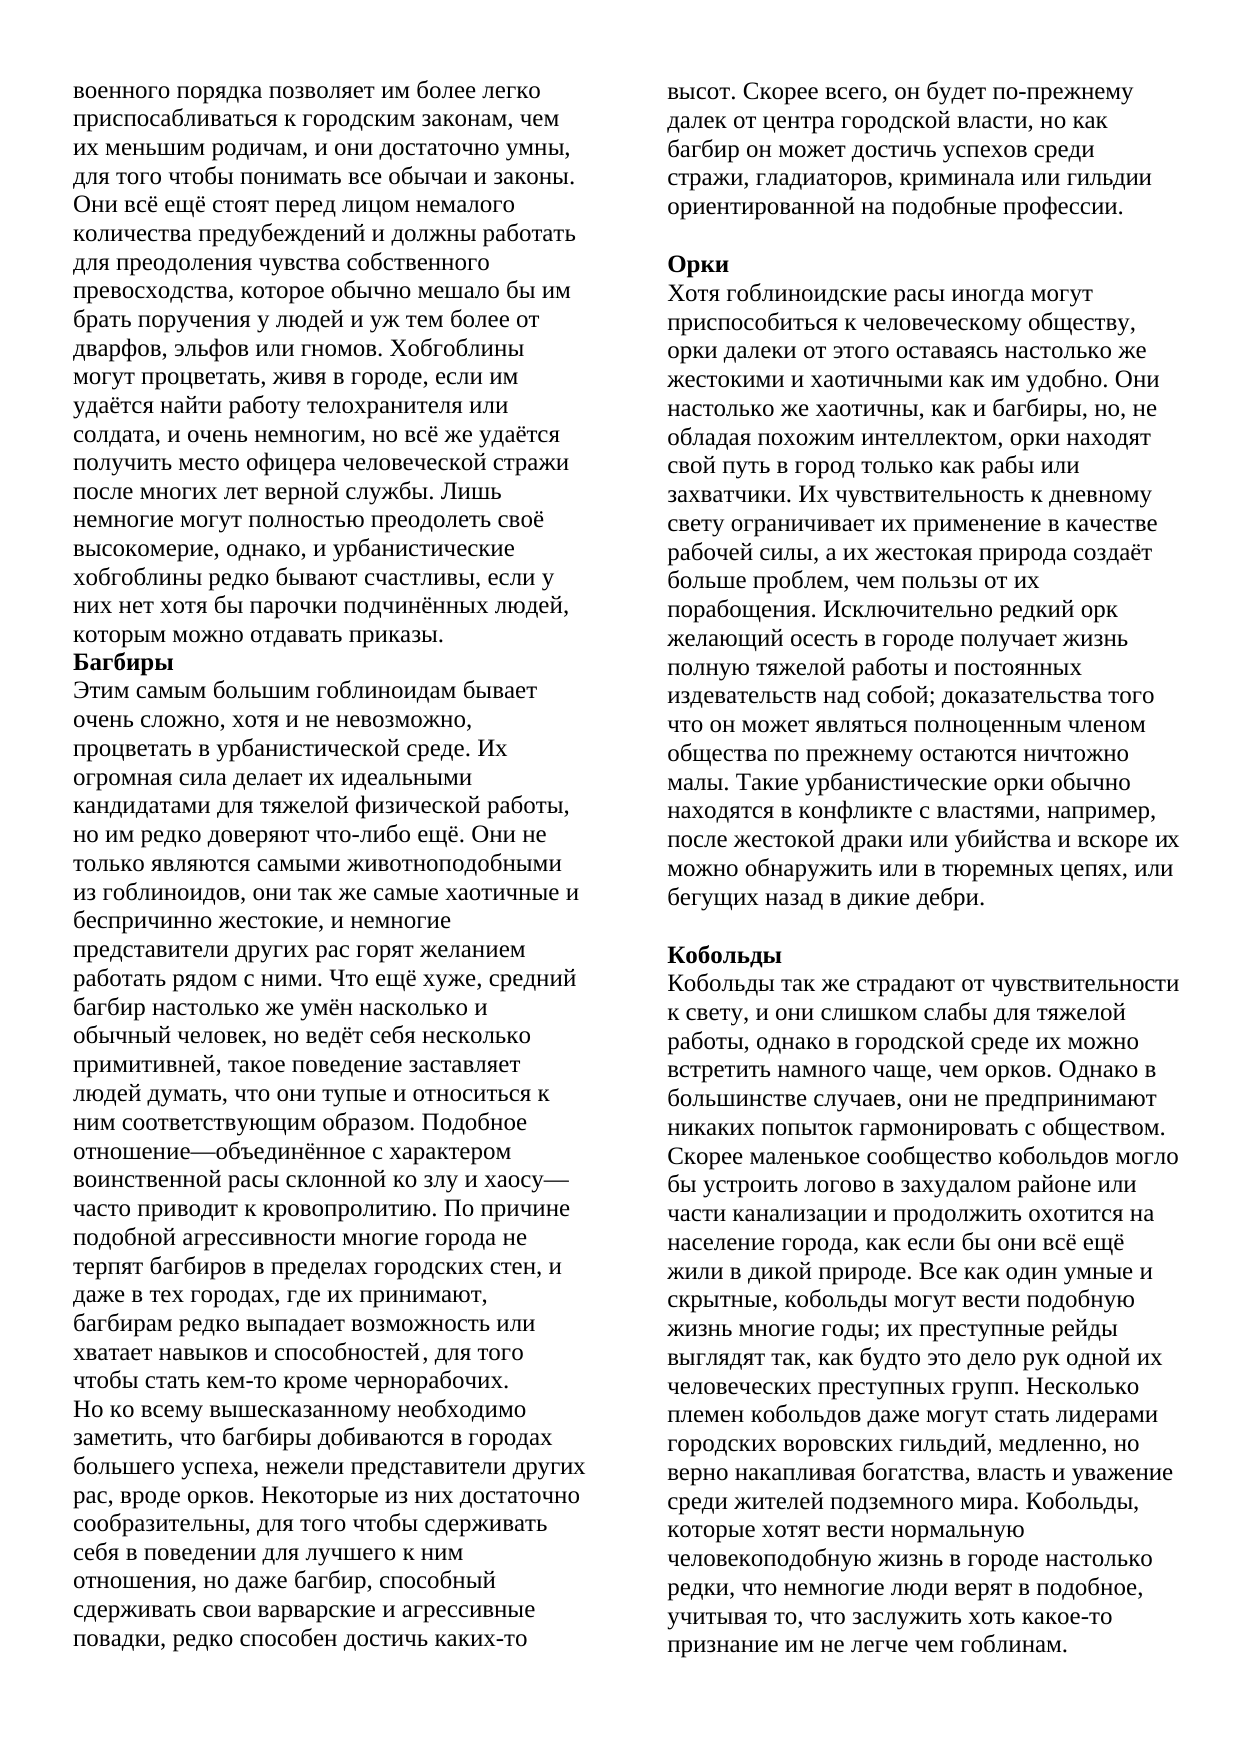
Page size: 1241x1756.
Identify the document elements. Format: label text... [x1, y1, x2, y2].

text Кобольды [667, 941, 1188, 969]
text людей думать, что они тупые и относиться к ним соответствующим образом. Подобное отношение—объединённое с характером воинственной расы склонной ко злу и хаосу— часто приводит к кровопролитию. По причине подобной агрессивности многие города не терпят багбиров в пределах городских стен, и даже в тех городах, где их принимают, [73, 1079, 600, 1309]
text военного порядка позволяет им более легко приспосабливаться к городским законам, чем [73, 76, 600, 133]
text процветать в урбанистической среде. Их огромная сила делает их идеальными кандидатами для тяжелой физической работы, но им редко доверяют что-либо ещё. Они не только являются самыми животноподобными [73, 734, 600, 877]
text могут процветать, живя в городе, если им удаётся найти работу телохранителя или солдата, и очень немногим, но всё же удаётся получить место офицера человеческой стражи после многих лет верной службы. Лишь немногие могут полностью преодолеть своё высокомерие, однако, и урбанистические хобгоблины редко бывают счастливы, если у них нет хотя бы парочки подчинённых людей, которым можно отдавать приказы. [73, 362, 600, 648]
text чтобы стать кем-то кроме чернорабочих. [73, 1367, 596, 1394]
text Кобольды так же страдают от чувствительности к свету, и они слишком слабы для тяжелой работы, однако в городской среде их можно встретить намного чаще, чем орков. Однако в большинстве случаев, они не предпринимают никаких попыток гармонировать с обществом. Скорее маленькое сообщество кобольдов могло бы устроить логово в захудалом районе или части канализации и продолжить охотится на население города, как если бы они всё ещё [667, 969, 1192, 1256]
text Багбиры [73, 648, 596, 676]
text обычный человек, но ведёт себя несколько примитивней, такое поведение заставляет [73, 1021, 600, 1079]
text багбирам редко выпадает возможность или хватает навыков и способностей, для того [73, 1309, 600, 1367]
text Орки [667, 251, 1188, 278]
text отношения, но даже багбир, способный сдерживать свои варварские и агрессивные повадки, редко способен достичь каких-то [73, 1566, 600, 1652]
text Этим самым большим гоблиноидам бывает очень сложно, хотя и не невозможно, [73, 676, 600, 734]
text высот. Скорее всего, он будет по-прежнему далек от центра городской власти, но как багбир он может достичь успехов среди стражи, гладиаторов, криминала или гильдии ориентированной на подобные профессии. [667, 77, 1164, 220]
text Хотя гоблиноидские расы иногда могут приспособиться к человеческому обществу, орки далеки от этого оставаясь настолько же жестокими и хаотичными как им удобно. Они настолько же хаотичны, как и багбиры, но, не обладая похожим интеллектом, орки находят свой путь в город только как рабы или захватчики. Их чувствительность к дневному свету ограничивает их применение в качестве рабочей силы, а их жестокая природа создаёт больше проблем, чем пользы от их порабощения. Исключительно редкий орк желающий осесть в городе получает жизнь полную тяжелой работы и постоянных издевательств над собой; доказательства того что он может являться полноценным членом общества по прежнему остаются ничтожно малы. Такие урбанистические орки обычно находятся в конфликте с властями, например, после жестокой драки или убийства и вскоре их можно обнаружить или в тюремных цепях, или бегущих назад в дикие дебри. [667, 278, 1191, 911]
text Но ко всему вышесказанному необходимо заметить, что багбиры добиваются в городах большего успеха, нежели представители других рас, вроде орков. Некоторые из них достаточно сообразительны, для того чтобы сдерживать себя в поведении для лучшего к ним [73, 1394, 600, 1566]
text их меньшим родичам, и они достаточно умны, для того чтобы понимать все обычаи и законы. Они всё ещё стоят перед лицом немалого количества предубеждений и должны работать для преодоления чувства собственного превосходства, которое обычно мешало бы им брать поручения у людей и уж тем более от дварфов, эльфов или гномов. Хобгоблины [73, 133, 600, 362]
text жили в дикой природе. Все как один умные и скрытные, кобольды могут вести подобную жизнь многие годы; их преступные рейды выглядят так, как будто это дело рук одной их человеческих преступных групп. Несколько племен кобольдов даже могут стать лидерами городских воровских гильдий, медленно, но верно накапливая богатства, власть и уважение среди жителей подземного мира. Кобольды, которые хотят вести нормальную человекоподобную жизнь в городе настолько редки, что немногие люди верят в подобное, учитывая то, что заслужить хоть какое-то признание им не легче чем гоблинам. [667, 1256, 1192, 1659]
text из гоблиноидов, они так же самые хаотичные и беспричинно жестокие, и немногие представители других рас горят желанием работать рядом с ними. Что ещё хуже, средний багбир настолько же умён насколько и [73, 877, 600, 1021]
